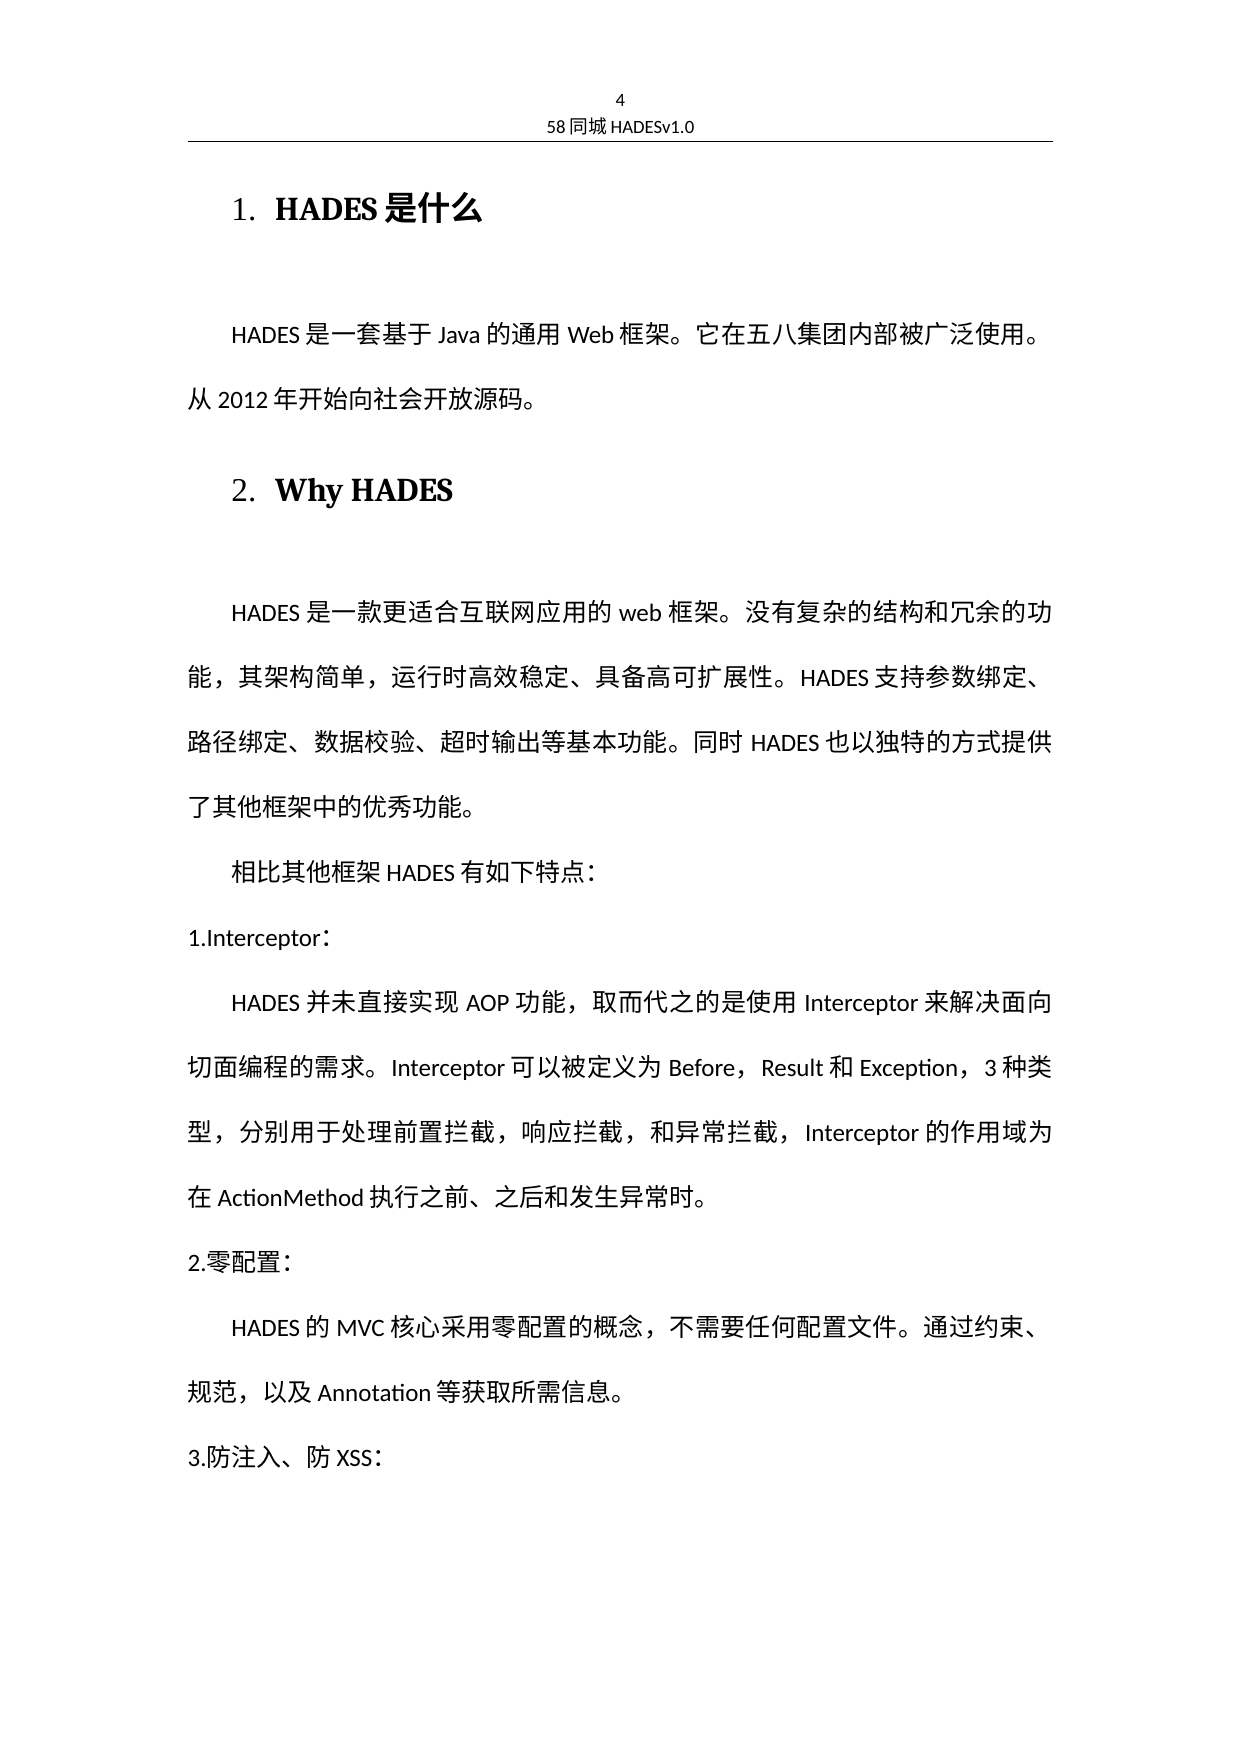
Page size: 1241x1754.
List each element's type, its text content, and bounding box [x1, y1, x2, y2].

subtitle Why HADES [231, 458, 1053, 523]
text 相比其他框架HADES有如下特点： [187, 838, 1053, 903]
text HADES是一套基于Java的通用Web框架。它在五八集团内部被广泛使用。从2012年开始向社会开放源码。 [187, 301, 1053, 431]
text 3.防注入、防XSS： [187, 1423, 1053, 1488]
subtitle HADES是什么 [231, 173, 1053, 238]
text HADES是一款更适合互联网应用的web 框架。没有复杂的结构和冗余的功能，其架构简单，运行时高效稳定、具备高可扩展性。HADES支持参数绑定、路径绑定、数据校验、超时输出等基本功能。同时HADES也以独特的方式提供了其他框架中的优秀功能。 [187, 578, 1053, 838]
text HADES的MVC核心采用零配置的概念，不需要任何配置文件。通过约束、规范，以及Annotation等获取所需信息。 [187, 1293, 1053, 1423]
text 2.零配置： [187, 1228, 1053, 1293]
text 1.Interceptor： [187, 903, 1053, 968]
text HADES并未直接实现AOP功能，取而代之的是使用Interceptor来解决面向切面编程的需求。Interceptor可以被定义为Before，Result和Exception，3种类型，分别用于处理前置拦截，响应拦截，和异常拦截，Interceptor的作用域为在ActionMethod执行之前、之后和发生异常时。 [187, 968, 1053, 1228]
